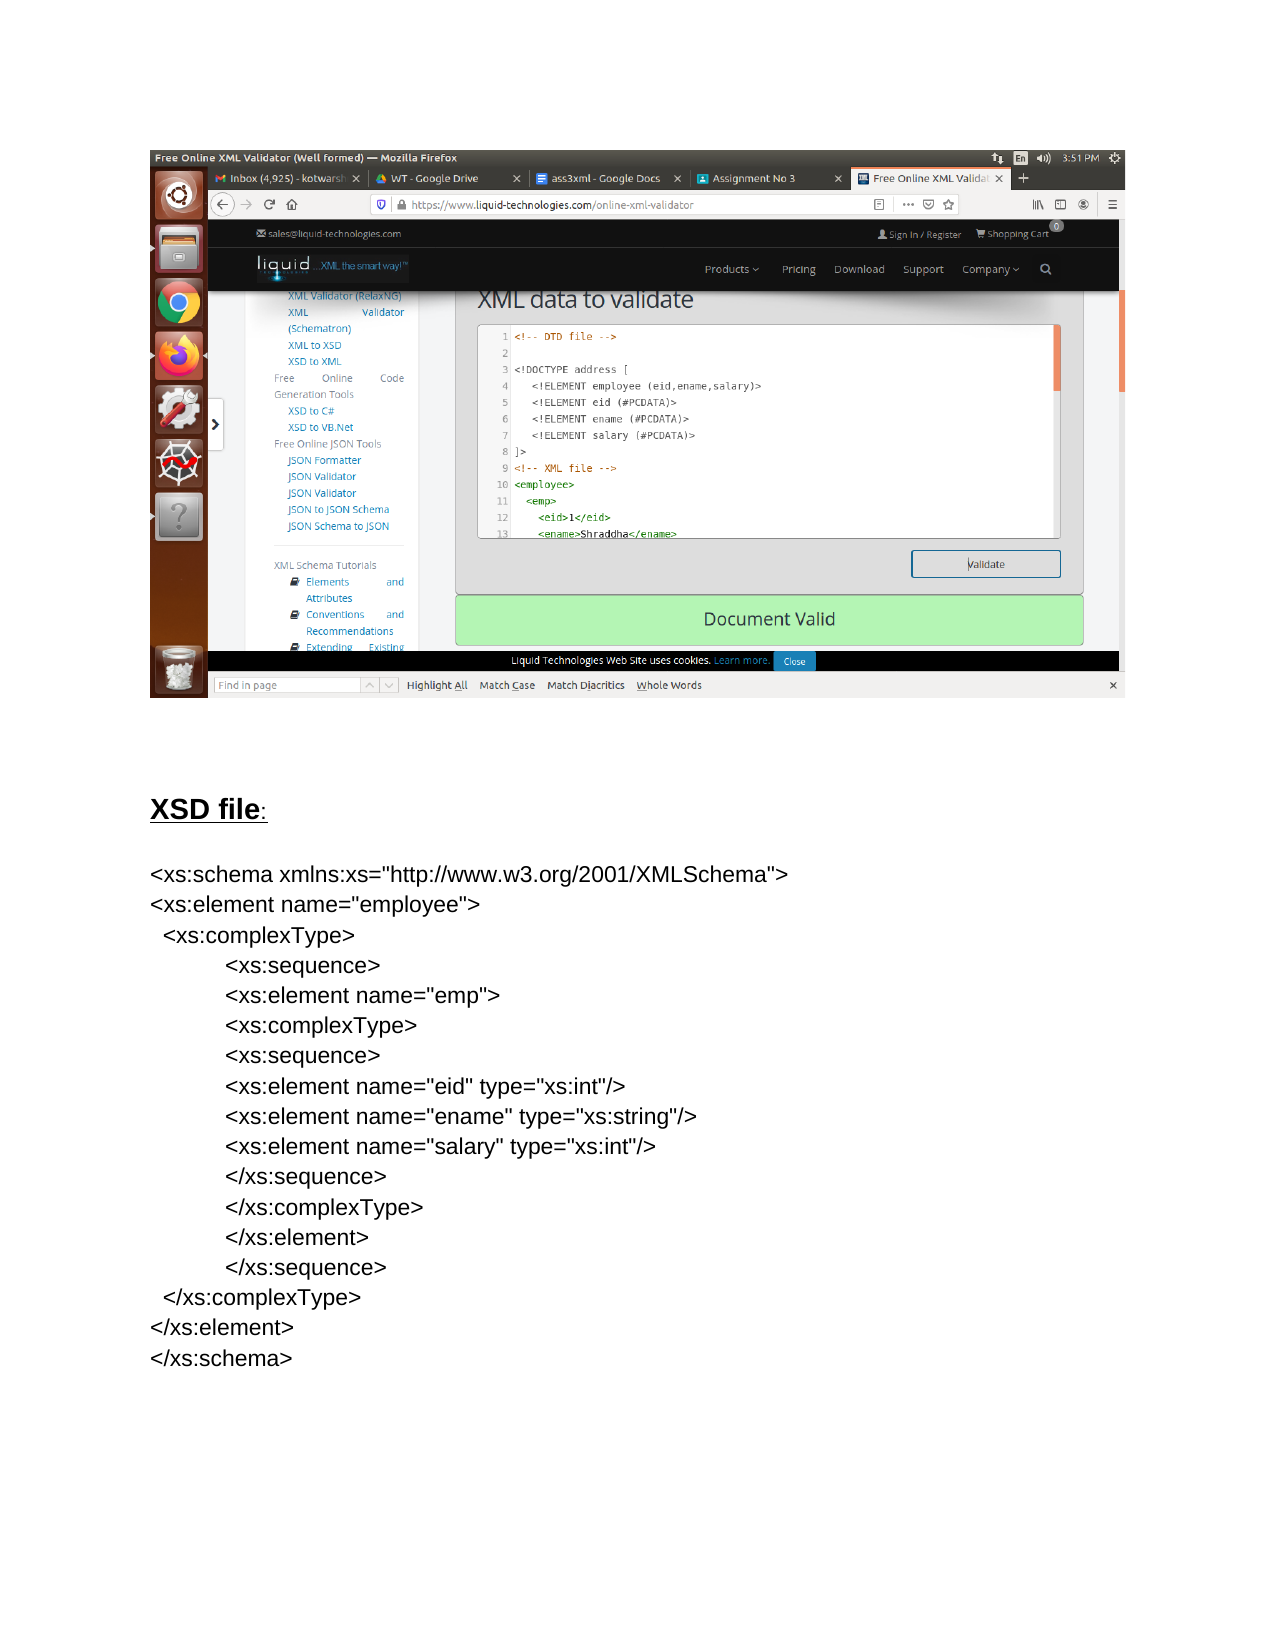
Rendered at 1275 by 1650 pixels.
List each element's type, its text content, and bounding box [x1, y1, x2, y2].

text </xs:element> [150, 1224, 1125, 1250]
text </xs:complexType> [150, 1193, 1125, 1220]
text <xs:sequence> [150, 952, 1125, 978]
text </xs:schema> [150, 1344, 1125, 1371]
text </xs:sequence> [150, 1163, 1125, 1189]
text XSD file: [150, 792, 1125, 826]
text <xs:complexType> [150, 1012, 1125, 1038]
text <xs:element name="salary" type="xs:int"/> [150, 1133, 1125, 1159]
picture [150, 150, 1125, 698]
text <xs:sequence> [150, 1042, 1125, 1069]
text </xs:element> [150, 1314, 1125, 1341]
text <xs:element name="ename" type="xs:string"/> [150, 1103, 1125, 1129]
text <xs:element name="emp"> [150, 982, 1125, 1008]
text <xs:schema xmlns:xs="http://www.w3.org/2001/XMLSchema"> [150, 861, 1125, 887]
text <xs:element name="eid" type="xs:int"/> [150, 1073, 1125, 1099]
text <xs:element name="employee"> [150, 891, 1125, 918]
text </xs:complexType> [150, 1284, 1125, 1310]
text <xs:complexType> [150, 922, 1125, 948]
text </xs:sequence> [150, 1254, 1125, 1280]
